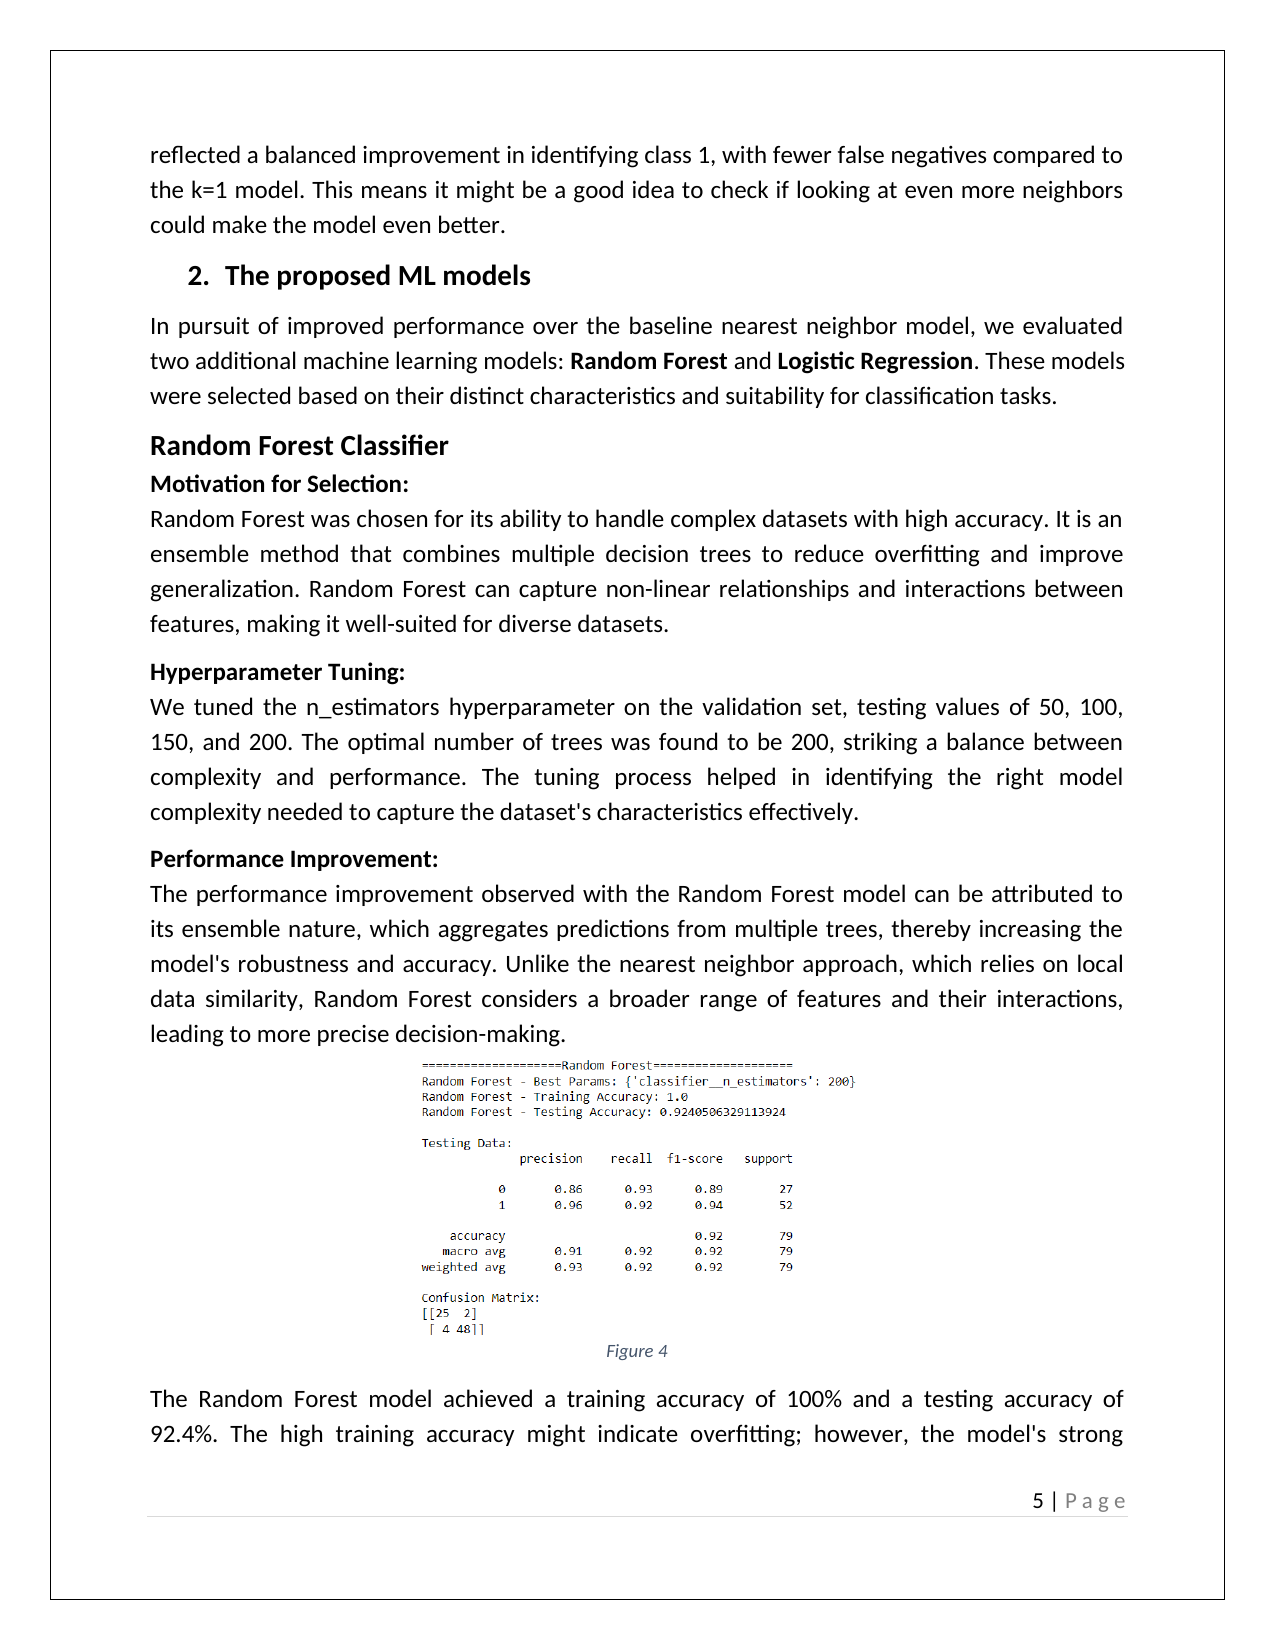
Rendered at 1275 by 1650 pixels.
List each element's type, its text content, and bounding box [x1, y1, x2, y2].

text Figure 4 [150, 1339, 1125, 1362]
picture [418, 1053, 858, 1335]
text We tuned the n_estimators hyperparameter on the validation set, testing values of 50, 100, 150, and 200. The optimal number of trees was found to be 200, striking a balance between complexity and performance. The tuning process helped in identifying the right model complexity needed to capture the dataset's characteristics effectively. [150, 691, 1125, 826]
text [150, 139, 1125, 239]
text The performance improvement observed with the Random Forest model can be attributed to its ensemble nature, which aggregates predictions from multiple trees, thereby increasing the model's robustness and accuracy. Unlike the nearest neighbor approach, which relies on local data similarity, Random Forest considers a broader range of features and their interactions, leading to more precise decision-making. [150, 878, 1125, 1049]
text In pursuit of improved performance over the baseline nearest neighbor model, we evaluated two additional machine learning models: Random Forest and Logistic Regression. These models were selected based on their distinct characteristics and suitability for classification tasks. [150, 310, 1125, 411]
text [150, 1383, 1125, 1448]
text Motivation for Selection: [150, 468, 1125, 499]
text Random Forest Classifier [150, 427, 1125, 463]
text Random Forest was chosen for its ability to handle complex datasets with high accuracy. It is an ensemble method that combines multiple decision trees to reduce overfitting and improve generalization. Random Forest can capture non-linear relationships and interactions between features, making it well-suited for diverse datasets. [150, 503, 1125, 639]
list The proposed ML models [187, 257, 1125, 292]
text Performance Improvement: [150, 843, 1125, 874]
text Hyperparameter Tuning: [150, 656, 1125, 686]
